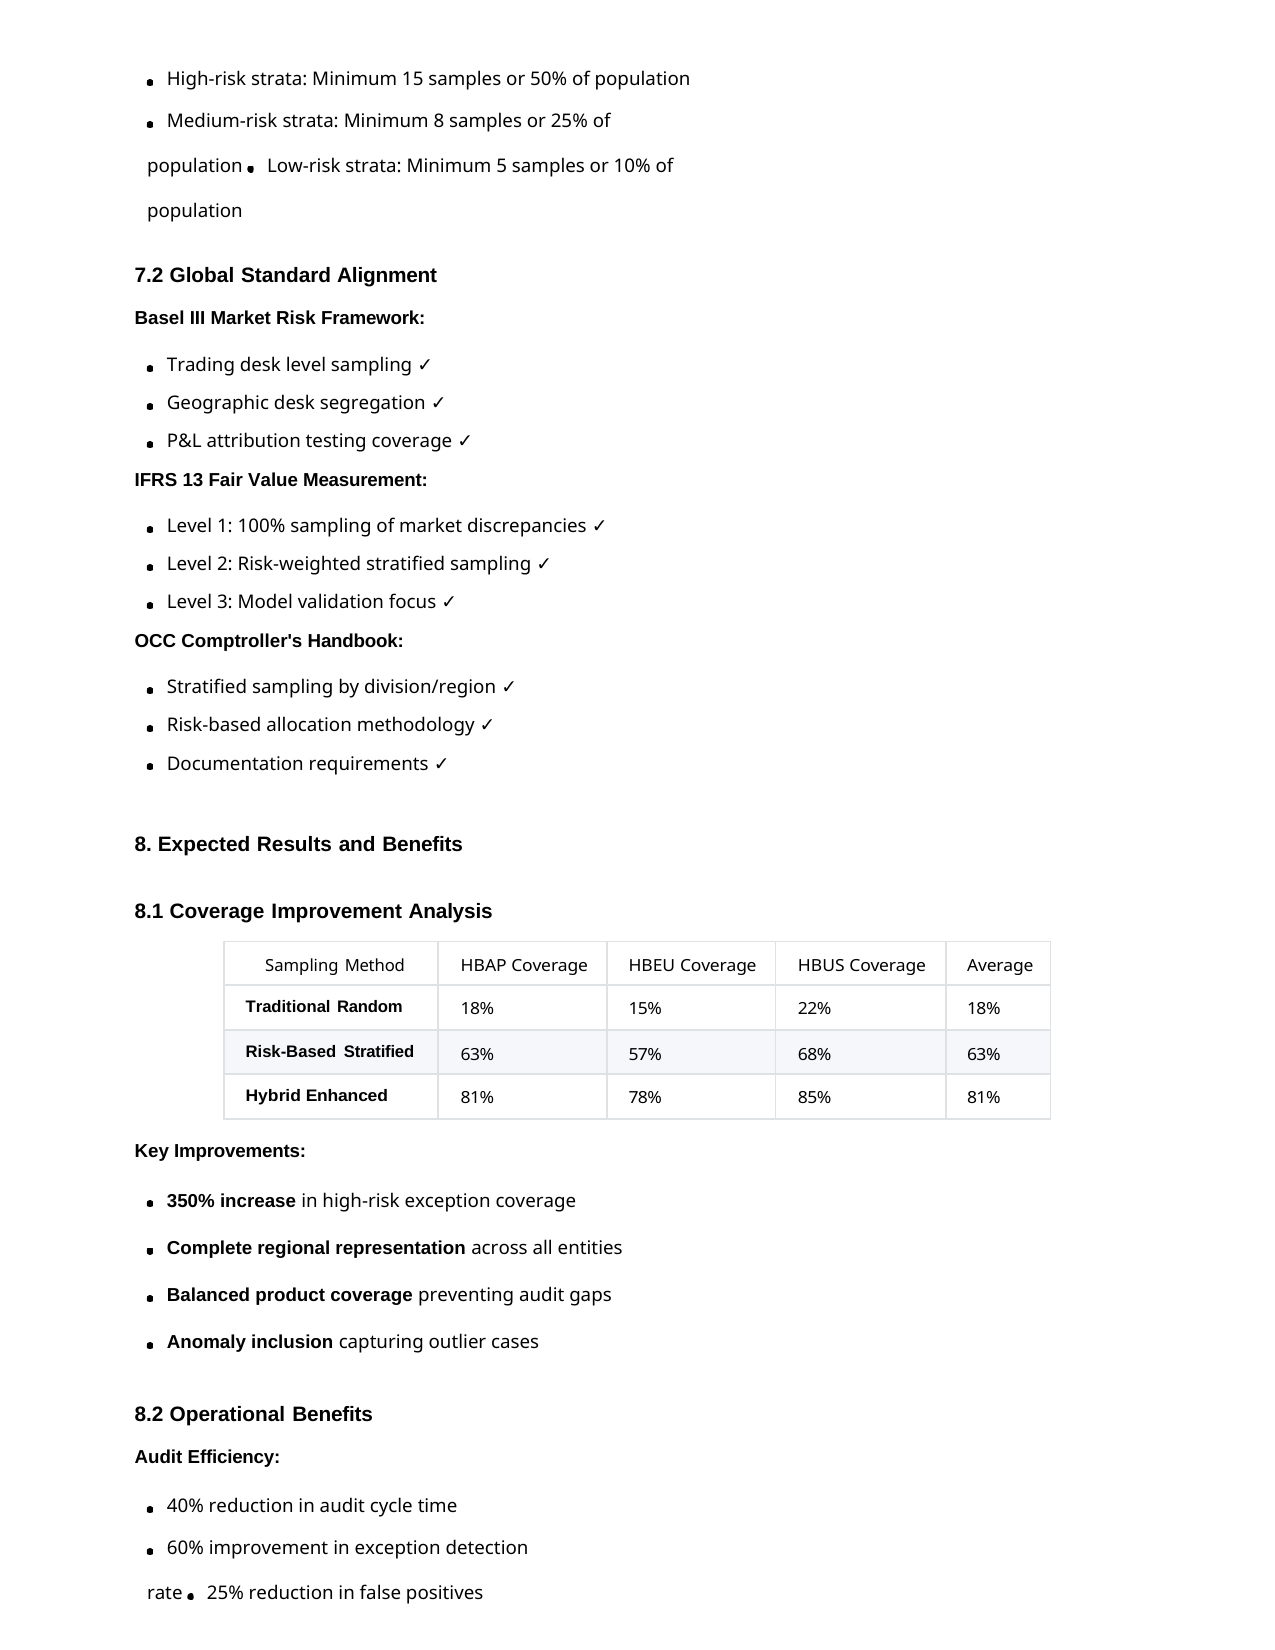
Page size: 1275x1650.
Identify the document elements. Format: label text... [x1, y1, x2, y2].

list Coverage Improvement Analysis [134, 899, 1162, 923]
text 350% increase in high-risk exception coverage [147, 1187, 1162, 1218]
table_cell Risk-Based Stratified [225, 1031, 437, 1073]
table_cell 81% [439, 1075, 606, 1118]
text Balanced product coverage preventing audit gaps [147, 1281, 1162, 1313]
picture [146, 687, 153, 694]
text Risk-based allocation methodology ✓ [147, 712, 1162, 737]
picture [146, 1200, 153, 1207]
picture [146, 526, 153, 533]
table_cell 68% [776, 1031, 945, 1073]
subtitle OCC Comptroller's Handbook: [134, 629, 1162, 651]
text Complete regional representation across all entities [147, 1234, 1162, 1265]
picture [146, 441, 153, 448]
table_cell 63% [947, 1031, 1050, 1073]
table_cell 81% [947, 1075, 1050, 1118]
text Geographic desk segregation ✓ [147, 389, 1162, 415]
table_cell 18% [947, 986, 1050, 1029]
text High-risk strata: Minimum 15 samples or 50% of population [147, 66, 1162, 91]
picture [146, 1342, 153, 1349]
picture [146, 1248, 153, 1255]
picture [146, 725, 153, 732]
picture [146, 79, 153, 86]
table_header HBUS Coverage [776, 942, 945, 984]
picture [146, 763, 153, 770]
picture [146, 1548, 153, 1555]
subtitle Global Standard Alignment [134, 263, 1162, 287]
picture [247, 166, 254, 173]
picture [187, 1593, 194, 1600]
table_header Sampling Method [225, 942, 437, 984]
table_cell 85% [776, 1075, 945, 1118]
picture [146, 121, 153, 128]
table_header HBAP Coverage [439, 942, 606, 984]
subtitle Audit Efficiency: [134, 1446, 1162, 1467]
text Stratified sampling by division/region ✓ [147, 674, 1162, 699]
table_header HBEU Coverage [608, 942, 775, 984]
picture [146, 1295, 153, 1302]
table_cell 78% [608, 1075, 775, 1118]
picture [146, 365, 153, 372]
table_cell 15% [608, 986, 775, 1029]
subtitle Key Improvements: [134, 1140, 1162, 1162]
table_header Average [947, 942, 1050, 984]
text Anomaly inclusion capturing outlier cases [147, 1328, 1162, 1360]
text P&L attribution testing coverage ✓ [147, 428, 1162, 453]
picture [146, 1506, 153, 1513]
subtitle Basel III Market Risk Framework: [134, 307, 1162, 329]
table_cell 57% [608, 1031, 775, 1073]
text Level 1: 100% sampling of market discrepancies ✓ [147, 512, 1162, 538]
text Level 3: Model validation focus ✓ [147, 589, 1162, 614]
table_cell 63% [439, 1031, 606, 1073]
picture [146, 403, 153, 410]
picture [146, 564, 153, 571]
subtitle IFRS 13 Fair Value Measurement: [134, 468, 1162, 490]
subtitle Operational Benefits [134, 1401, 1162, 1425]
text 40% reduction in audit cycle time [147, 1493, 1162, 1518]
text Medium-risk strata: Minimum 8 samples or 25% of population Low-risk strata: Minimum 5 samples or 10% of population [147, 107, 677, 223]
table_cell 22% [776, 986, 945, 1029]
table_cell 18% [439, 986, 606, 1029]
text Documentation requirements ✓ [147, 750, 1162, 775]
text Level 2: Risk-weighted stratified sampling ✓ [147, 551, 1162, 576]
table_cell Hybrid Enhanced [225, 1075, 437, 1118]
picture [146, 602, 153, 609]
text 60% improvement in exception detection rate 25% reduction in false positives [147, 1534, 544, 1605]
text Trading desk level sampling ✓ [147, 351, 1162, 377]
table_cell Traditional Random [225, 986, 437, 1029]
subtitle Expected Results and Benefits [134, 832, 1162, 856]
